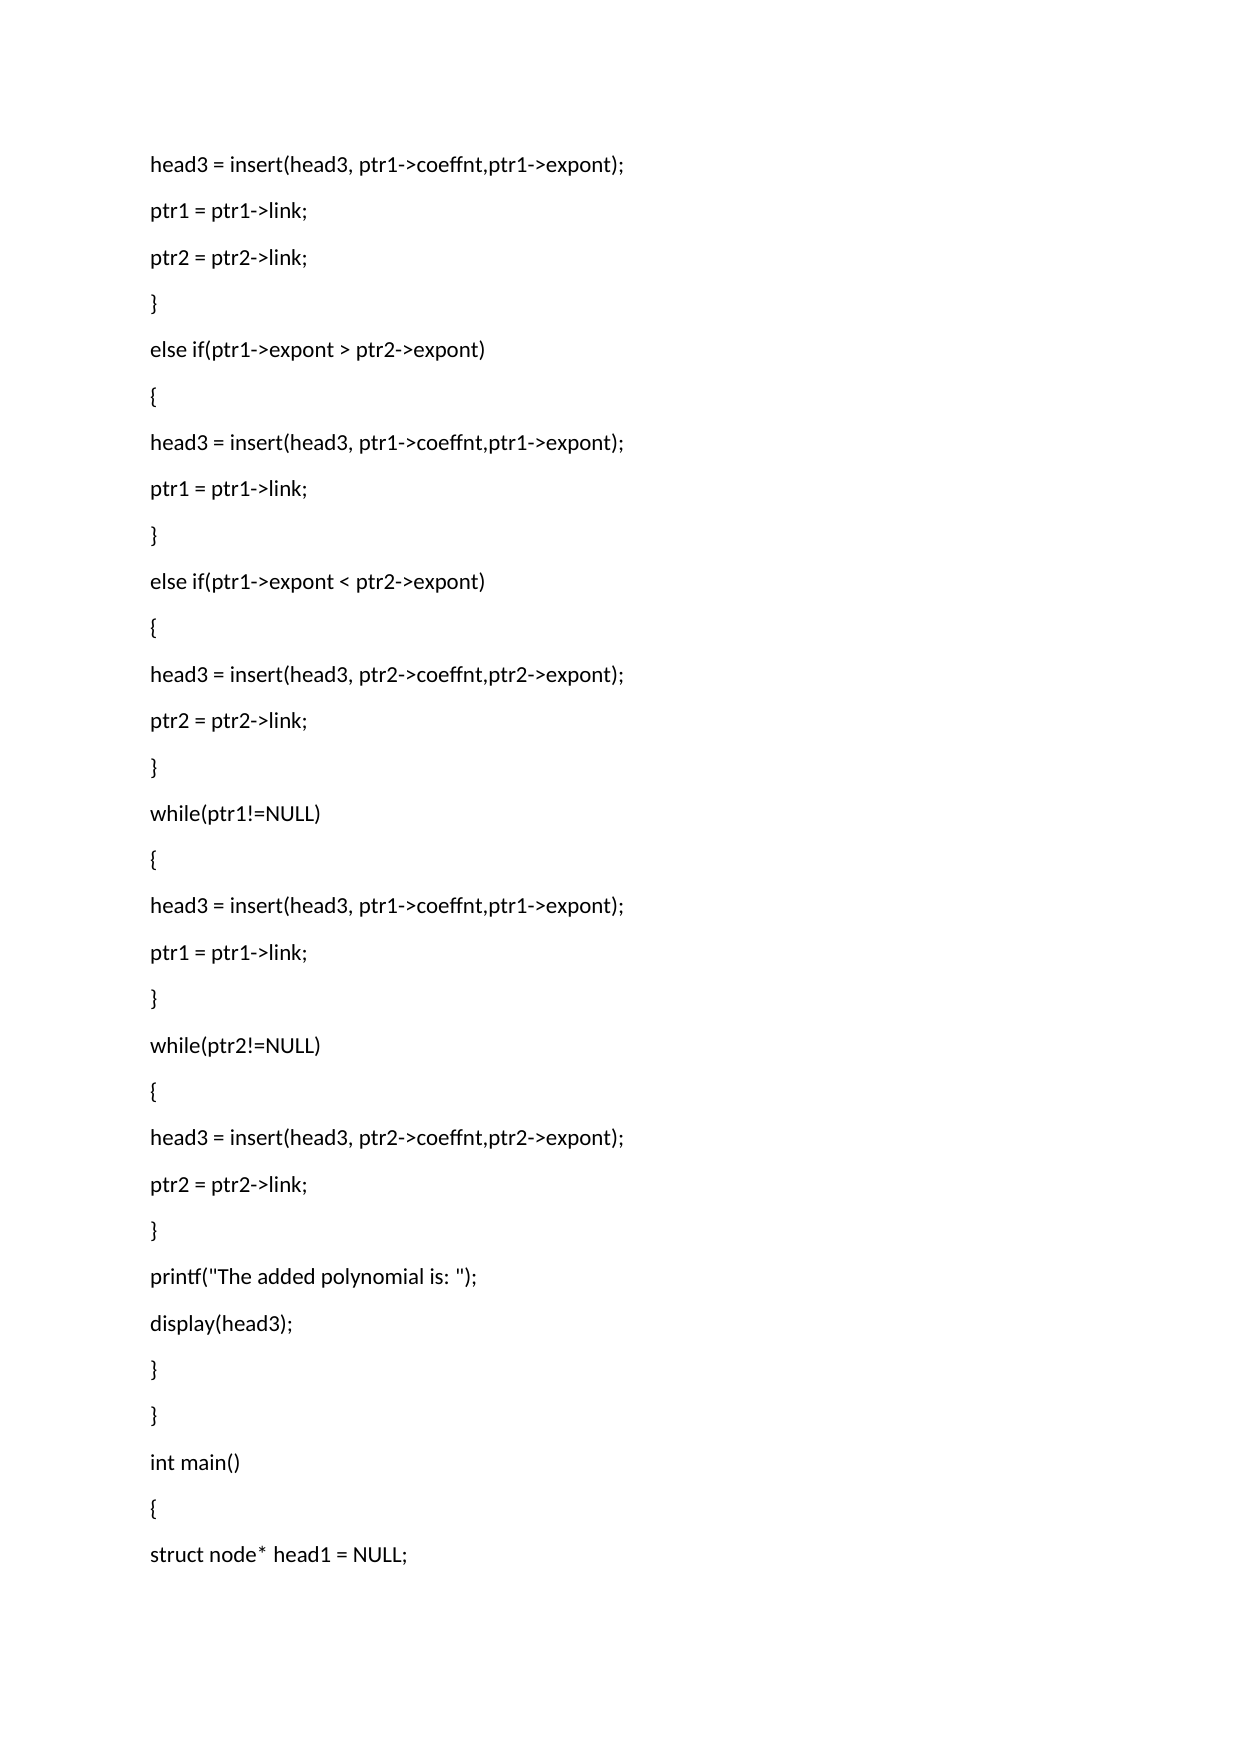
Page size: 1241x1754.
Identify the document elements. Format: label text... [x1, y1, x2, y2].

text { [150, 1077, 1090, 1105]
text head3 = insert(head3, ptr1->coeffnt,ptr1->expont); [150, 892, 1090, 920]
text head3 = insert(head3, ptr1->coeffnt,ptr1->expont); [150, 428, 1090, 456]
text struct node* head1 = NULL; [150, 1541, 1090, 1569]
text ptr1 = ptr1->link; [150, 474, 1090, 502]
text head3 = insert(head3, ptr2->coeffnt,ptr2->expont); [150, 1123, 1090, 1151]
text head3 = insert(head3, ptr1->coeffnt,ptr1->expont); [150, 150, 1090, 178]
text head3 = insert(head3, ptr2->coeffnt,ptr2->expont); [150, 660, 1090, 688]
text } [150, 1402, 1090, 1429]
text ptr2 = ptr2->link; [150, 243, 1090, 271]
text ptr1 = ptr1->link; [150, 196, 1090, 224]
text } [150, 984, 1090, 1012]
text ptr2 = ptr2->link; [150, 706, 1090, 734]
text { [150, 382, 1090, 410]
text } [150, 1216, 1090, 1244]
text } [150, 521, 1090, 549]
text { [150, 613, 1090, 642]
text } [150, 289, 1090, 317]
text { [150, 1494, 1090, 1522]
text display(head3); [150, 1309, 1090, 1337]
text } [150, 753, 1090, 781]
text while(ptr1!=NULL) [150, 799, 1090, 827]
text } [150, 1355, 1090, 1383]
text printf("The added polynomial is: "); [150, 1262, 1090, 1291]
text int main() [150, 1448, 1090, 1476]
text ptr2 = ptr2->link; [150, 1170, 1090, 1198]
text { [150, 845, 1090, 873]
text while(ptr2!=NULL) [150, 1031, 1090, 1059]
text ptr1 = ptr1->link; [150, 938, 1090, 966]
text else if(ptr1->expont < ptr2->expont) [150, 567, 1090, 595]
text else if(ptr1->expont > ptr2->expont) [150, 335, 1090, 363]
